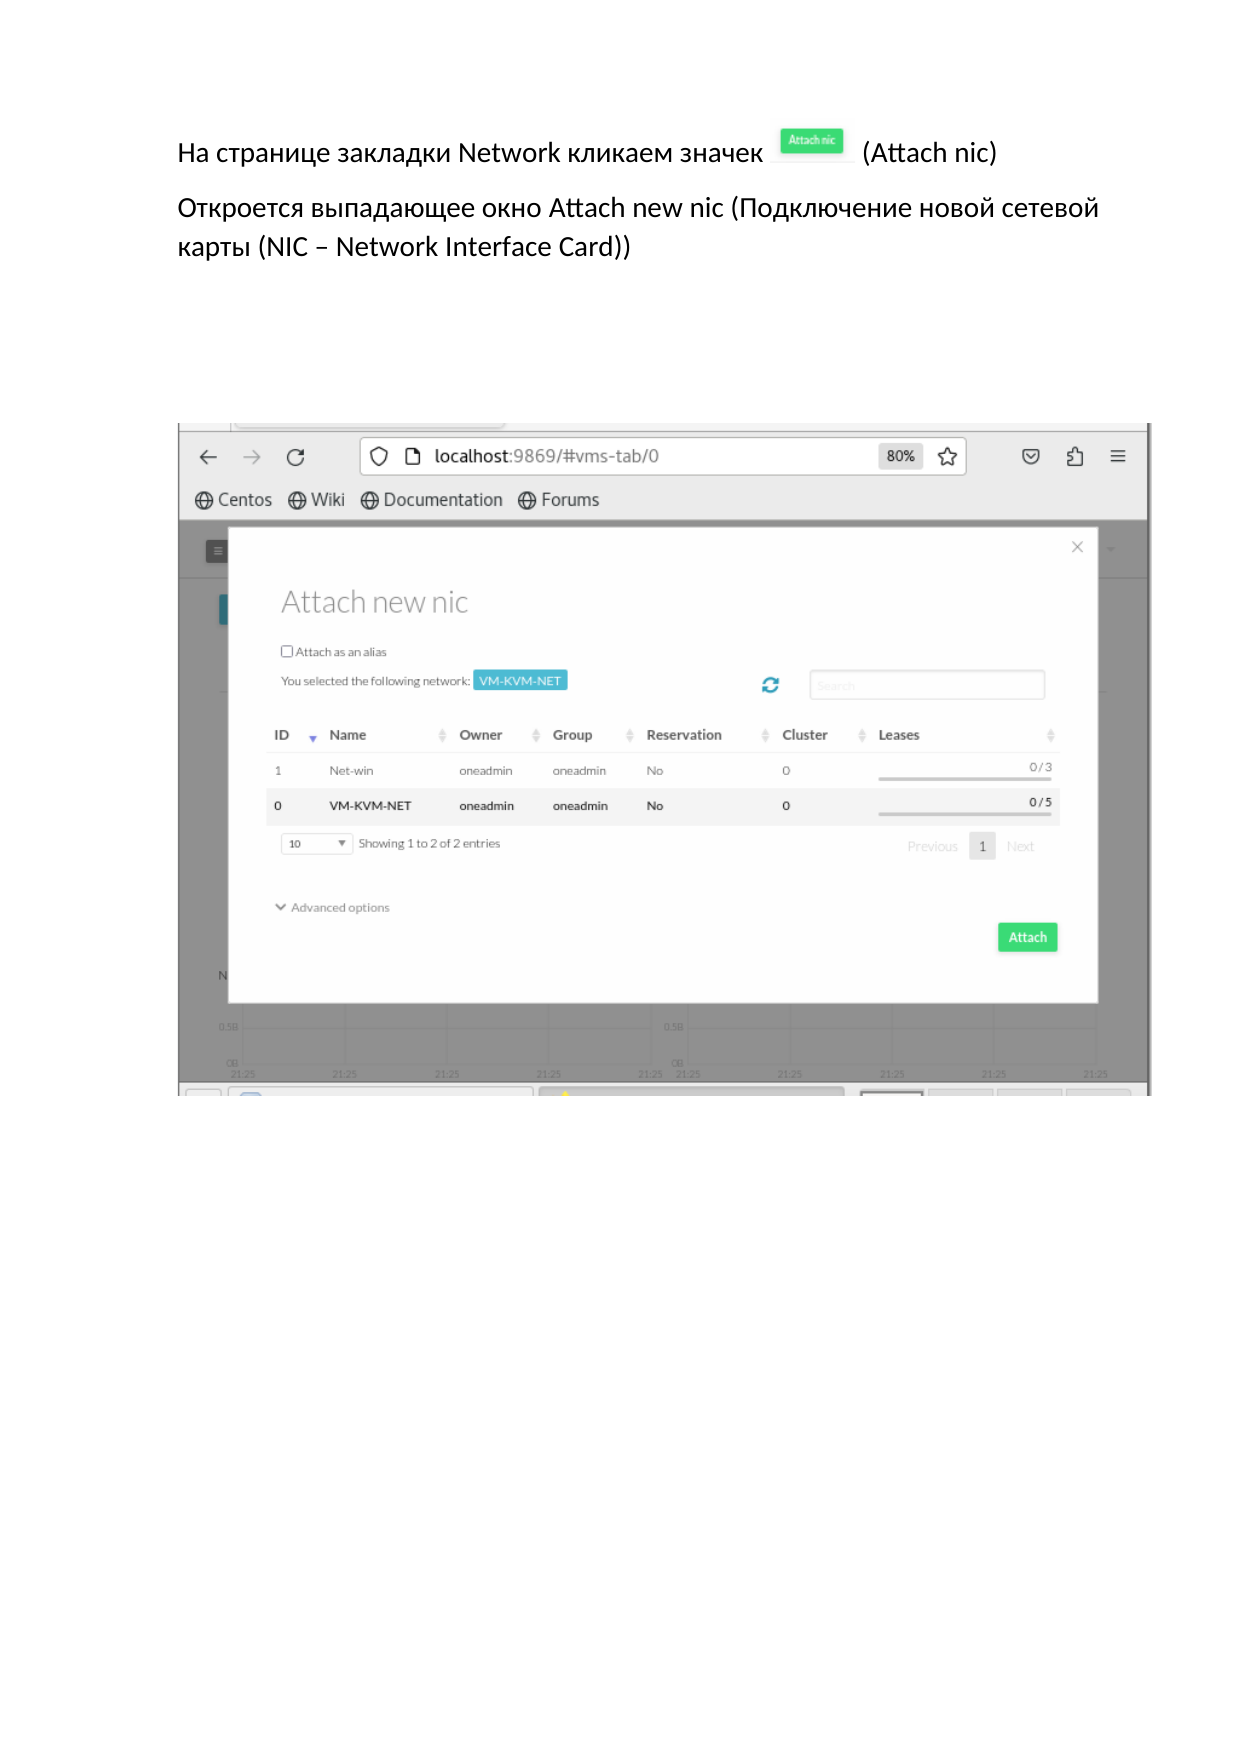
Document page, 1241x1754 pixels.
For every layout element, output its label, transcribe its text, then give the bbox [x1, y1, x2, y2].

text Откроется выпадающее окно Attach new nic (Подключение новой сетевой карты (NIC – Network Interface Card)) [177, 189, 1152, 263]
picture [177, 423, 1152, 1096]
text На странице закладки Network кликаем значек (Attach nic) [177, 118, 1152, 170]
picture [770, 118, 856, 163]
